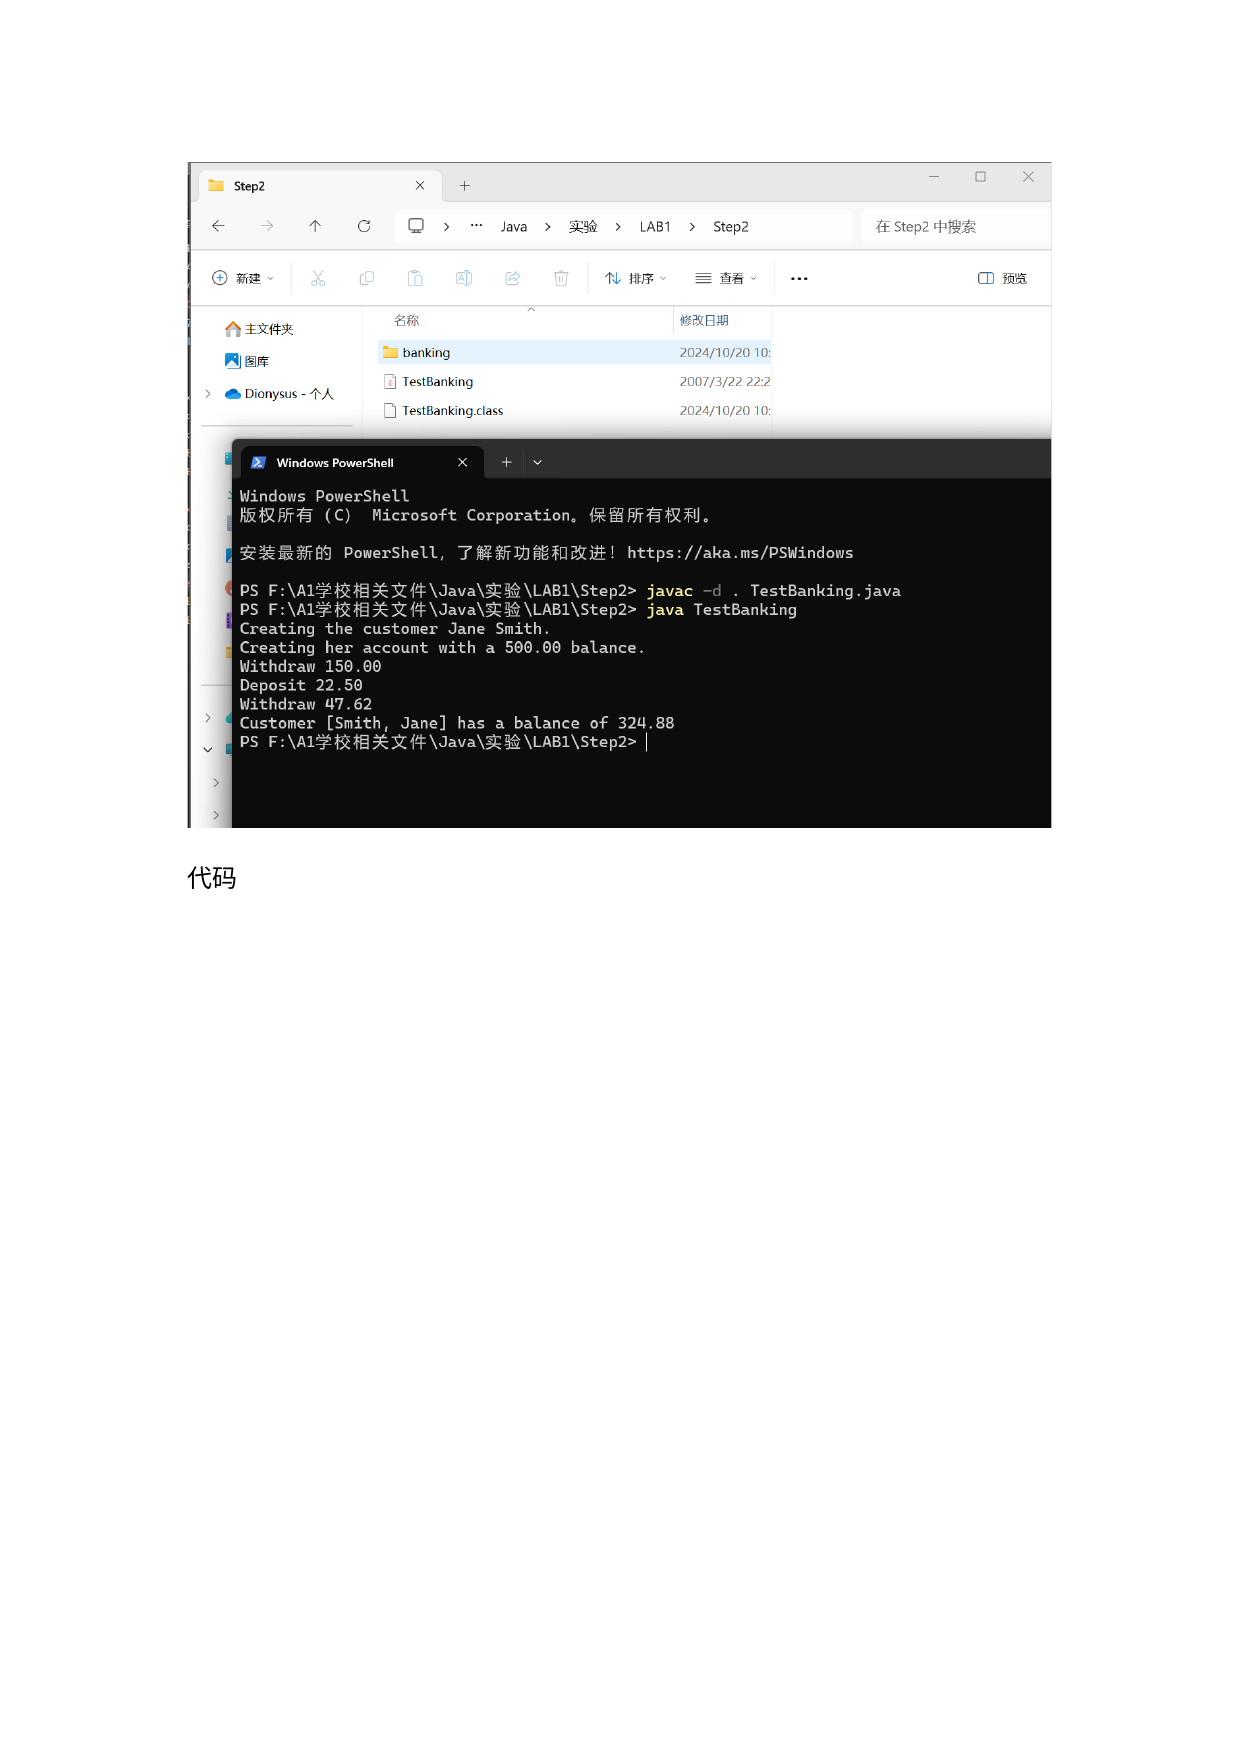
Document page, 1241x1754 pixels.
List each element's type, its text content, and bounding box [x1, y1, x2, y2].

picture [187, 162, 1052, 828]
list 代码 [187, 844, 1053, 909]
